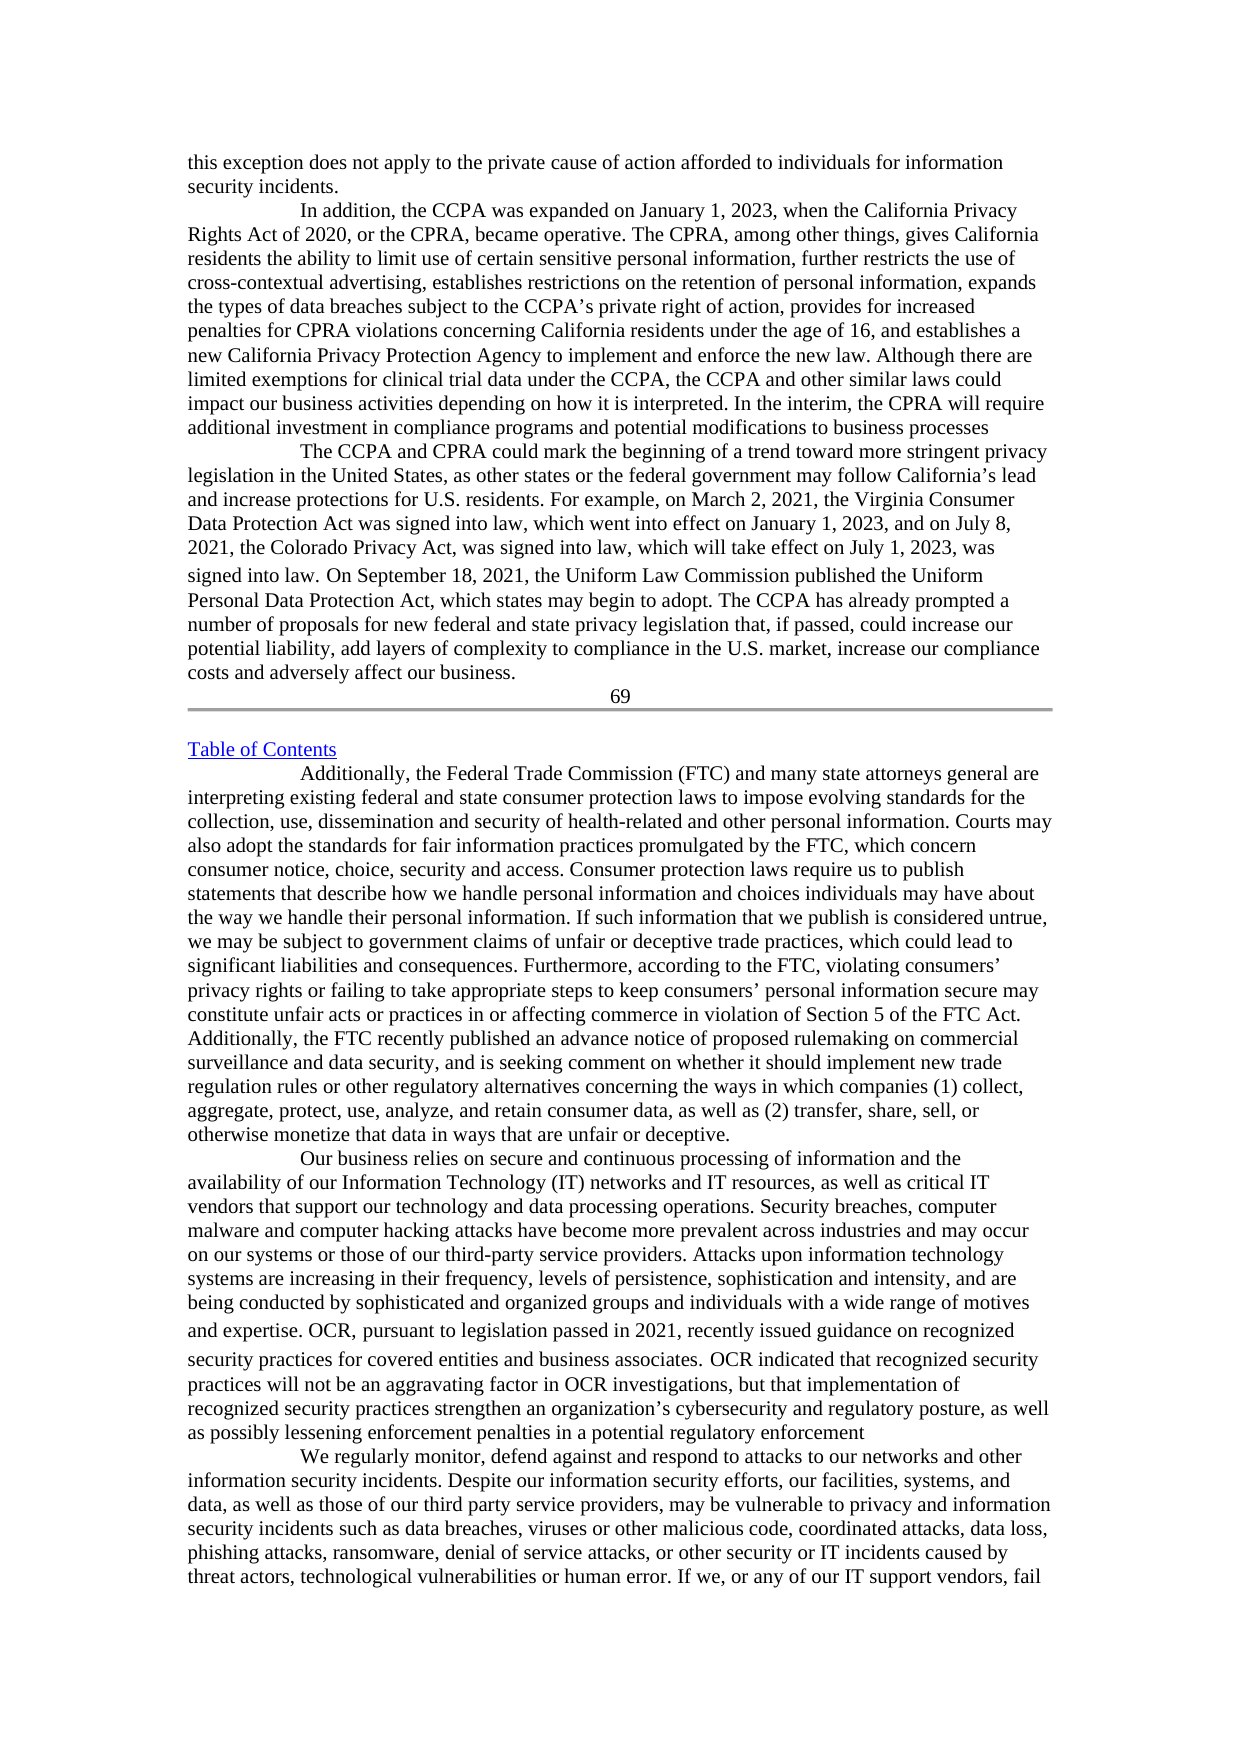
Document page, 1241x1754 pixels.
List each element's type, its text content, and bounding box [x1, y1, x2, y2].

text Our business relies on secure and continuous processing of information and the availability of our Information Technology (IT) networks and IT resources, as well as critical IT vendors that support our technology and data processing operations. Security breaches, computer malware and computer hacking attacks have become more prevalent across industries and may occur on our systems or those of our third-party service providers. Attacks upon information technology systems are increasing in their frequency, levels of persistence, sophistication and intensity, and are being conducted by sophisticated and organized groups and individuals with a wide range of motives and expertise. OCR, pursuant to legislation passed in 2021, recently issued guidance on recognized security practices for covered entities and business associates. OCR indicated that recognized security practices will not be an aggravating factor in OCR investigations, but that implementation of recognized security practices strengthen an organization’s cybersecurity and regulatory posture, as well as possibly lessening enforcement penalties in a potential regulatory enforcement [187, 1146, 1053, 1444]
text 69 [187, 684, 1053, 708]
text In addition, the CCPA was expanded on January 1, 2023, when the California Privacy Rights Act of 2020, or the CPRA, became operative. The CPRA, among other things, gives California residents the ability to limit use of certain sensitive personal information, further restricts the use of cross-contextual advertising, establishes restrictions on the retention of personal information, expands the types of data breaches subject to the CCPA’s private right of action, provides for increased penalties for CPRA violations concerning California residents under the age of 16, and establishes a new California Privacy Protection Agency to implement and enforce the new law. Although there are limited exemptions for clinical trial data under the CCPA, the CCPA and other similar laws could impact our business activities depending on how it is interpreted. In the interim, the CPRA will require additional investment in compliance programs and potential modifications to business processes [187, 198, 1053, 439]
text Additionally, the Federal Trade Commission (FTC) and many state attorneys general are interpreting existing federal and state consumer protection laws to impose evolving standards for the collection, use, dissemination and security of health-related and other personal information. Courts may also adopt the standards for fair information practices promulgated by the FTC, which concern consumer notice, choice, security and access. Consumer protection laws require us to publish statements that describe how we handle personal information and choices individuals may have about the way we handle their personal information. If such information that we publish is considered untrue, we may be subject to government claims of unfair or deceptive trade practices, which could lead to significant liabilities and consequences. Furthermore, according to the FTC, violating consumers’ privacy rights or failing to take appropriate steps to keep consumers’ personal information secure may constitute unfair acts or practices in or affecting commerce in violation of Section 5 of the FTC Act. Additionally, the FTC recently published an advance notice of proposed rulemaking on commercial surveillance and data security, and is seeking comment on whether it should implement new trade regulation rules or other regulatory alternatives concerning the ways in which companies (1) collect, aggregate, protect, use, analyze, and retain consumer data, as well as (2) transfer, share, sell, or otherwise monetize that data in ways that are unfair or deceptive. [187, 761, 1053, 1146]
text Table of Contents [187, 737, 1053, 761]
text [187, 150, 1053, 198]
text The CCPA and CPRA could mark the beginning of a trend toward more stringent privacy legislation in the United States, as other states or the federal government may follow California’s lead and increase protections for U.S. residents. For example, on March 2, 2021, the Virginia Consumer Data Protection Act was signed into law, which went into effect on January 1, 2023, and on July 8, 2021, the Colorado Privacy Act, was signed into law, which will take effect on July 1, 2023, was signed into law. On September 18, 2021, the Uniform Law Commission published the Uniform Personal Data Protection Act, which states may begin to adopt. The CCPA has already prompted a number of proposals for new federal and state privacy legislation that, if passed, could increase our potential liability, add layers of complexity to compliance in the U.S. market, increase our compliance costs and adversely affect our business. [187, 439, 1053, 684]
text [187, 1444, 1053, 1588]
